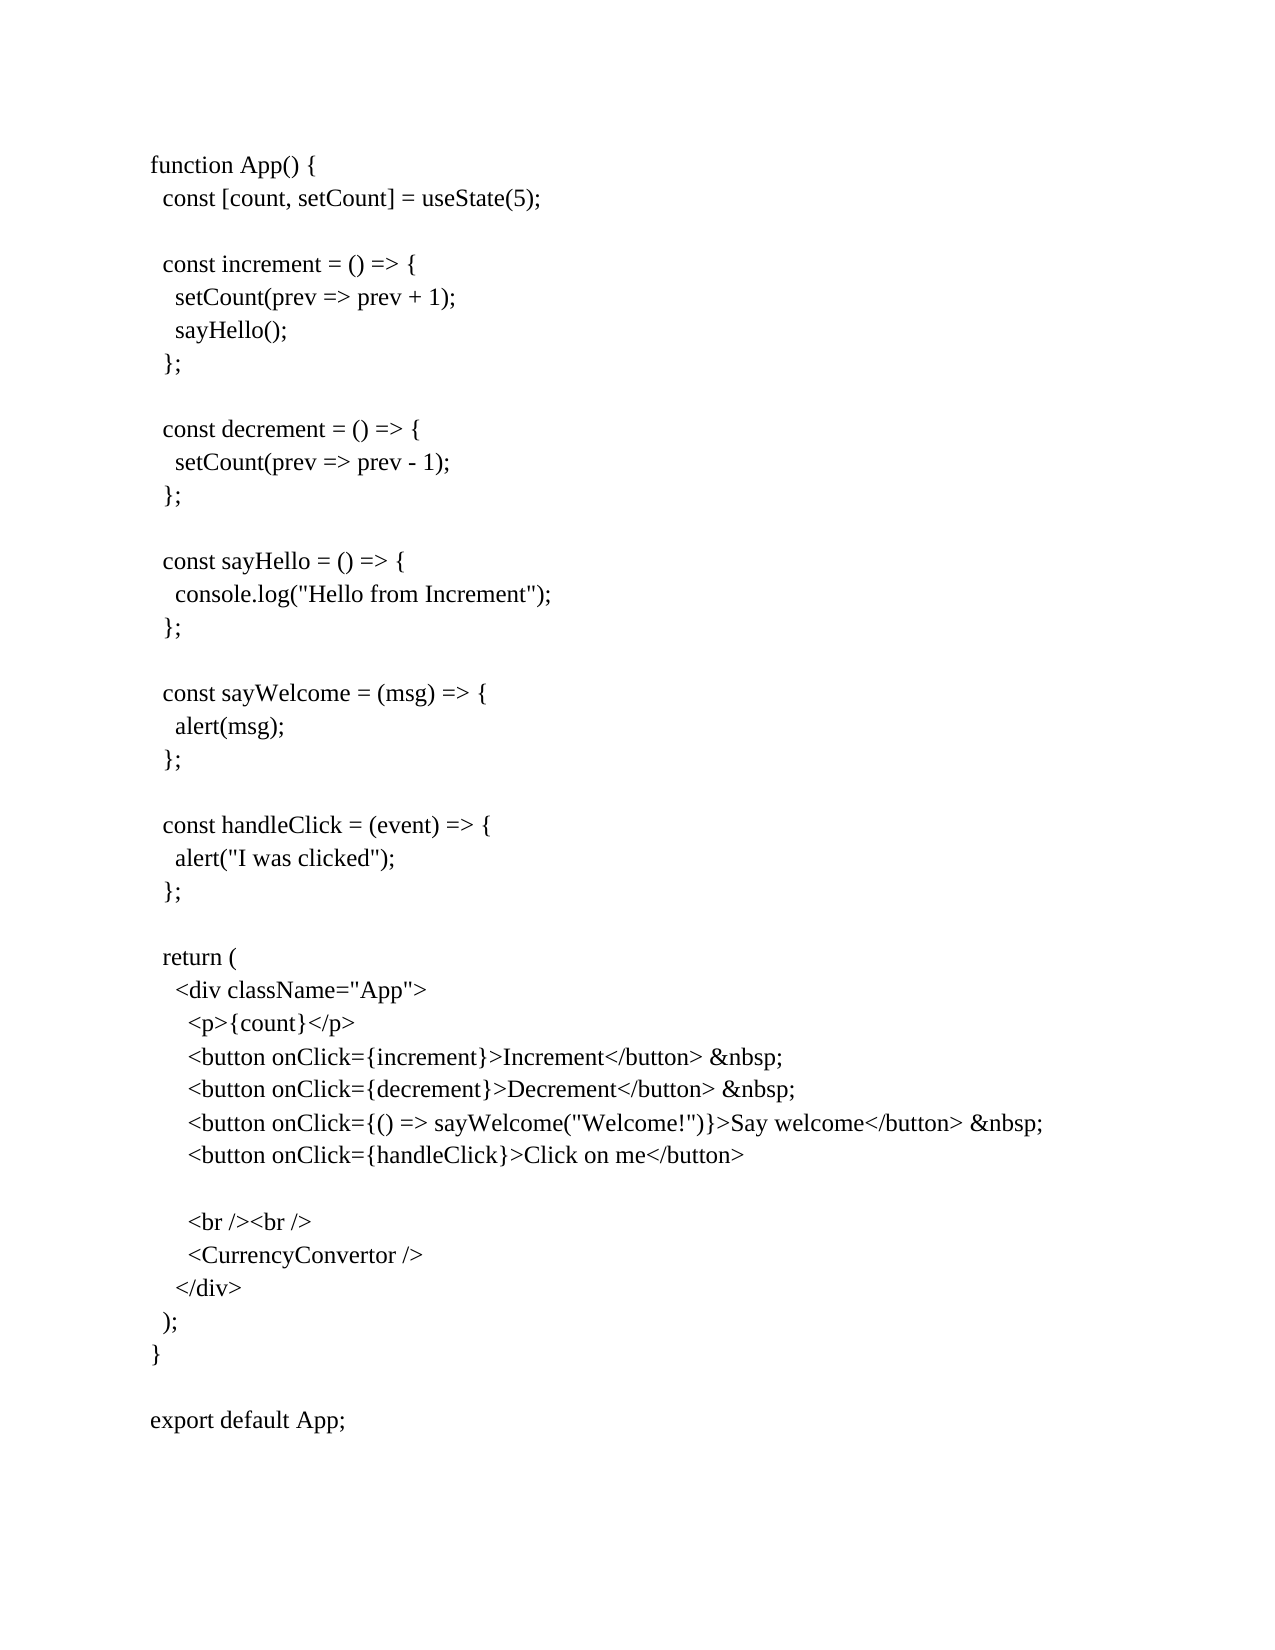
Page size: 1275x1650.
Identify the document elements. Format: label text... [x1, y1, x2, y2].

text const [count, setCount] = useState(5); [150, 183, 1125, 212]
text <button onClick={() => sayWelcome("Welcome!")}>Say welcome</button> &nbsp; [150, 1108, 1125, 1136]
text const handleClick = (event) => { [150, 810, 1125, 839]
text }; [150, 348, 1125, 377]
text sayHello(); [150, 315, 1125, 344]
text export default App; [150, 1405, 1125, 1433]
text const decrement = () => { [150, 414, 1125, 443]
text alert("I was clicked"); [150, 843, 1125, 872]
text const sayWelcome = (msg) => { [150, 678, 1125, 707]
text <div className="App"> [150, 976, 1125, 1004]
text <CurrencyConvertor /> [150, 1240, 1125, 1268]
text <button onClick={handleClick}>Click on me</button> [150, 1141, 1125, 1169]
text function App() { [150, 150, 1125, 179]
text alert(msg); [150, 711, 1125, 740]
text const increment = () => { [150, 249, 1125, 278]
text <button onClick={decrement}>Decrement</button> &nbsp; [150, 1074, 1125, 1103]
text }; [150, 744, 1125, 773]
text ); [150, 1306, 1125, 1334]
text } [150, 1339, 1125, 1367]
text setCount(prev => prev - 1); [150, 447, 1125, 476]
text return ( [150, 942, 1125, 971]
text setCount(prev => prev + 1); [150, 282, 1125, 311]
text </div> [150, 1273, 1125, 1301]
text }; [150, 876, 1125, 905]
text <br /><br /> [150, 1207, 1125, 1235]
text }; [150, 612, 1125, 641]
text <button onClick={increment}>Increment</button> &nbsp; [150, 1042, 1125, 1070]
text const sayHello = () => { [150, 546, 1125, 575]
text console.log("Hello from Increment"); [150, 579, 1125, 608]
text <p>{count}</p> [150, 1008, 1125, 1037]
text }; [150, 480, 1125, 509]
